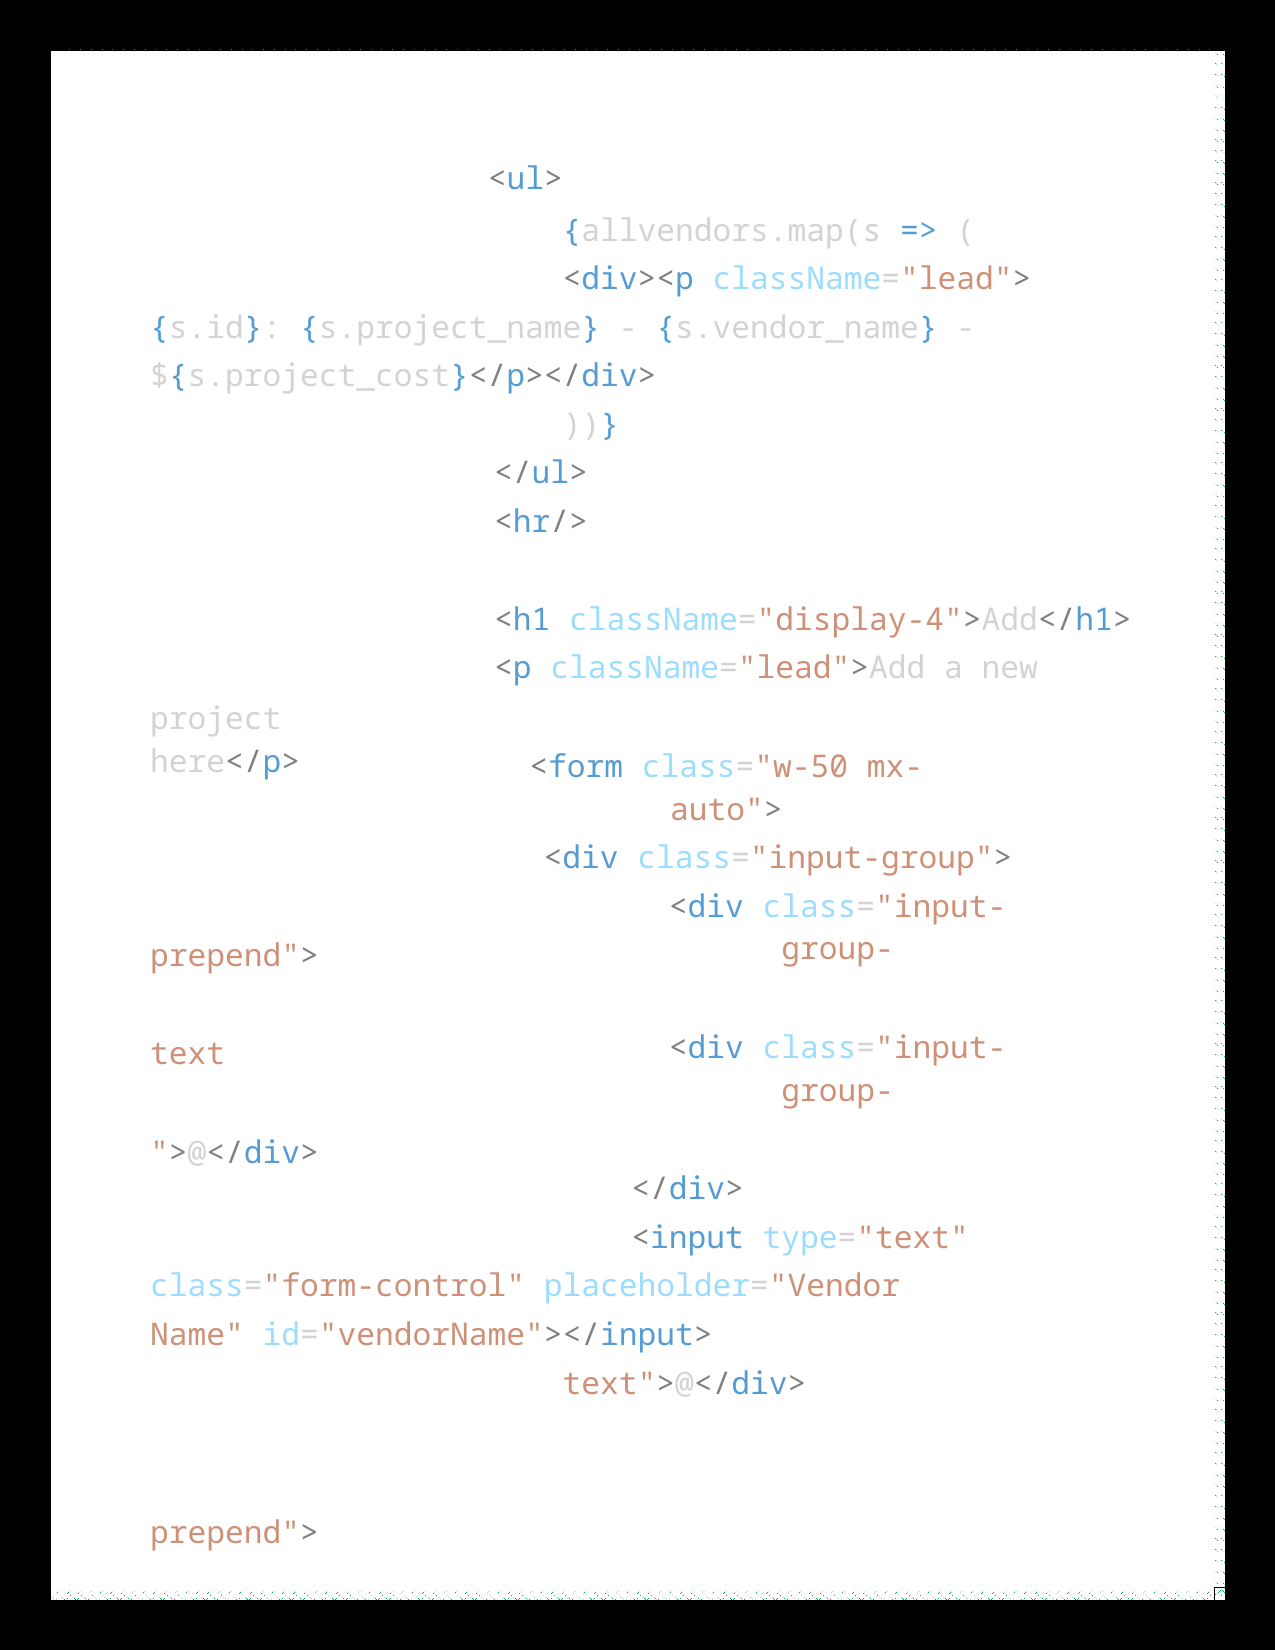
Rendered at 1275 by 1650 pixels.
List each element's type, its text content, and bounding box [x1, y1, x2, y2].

picture [51, 51, 1225, 1600]
text <p className="lead">Add a new [494, 645, 1139, 688]
text prepend"> text">@</div> [150, 933, 376, 1172]
text class="form-control" placeholder="Vendor Name" id="vendorName"></input> [150, 1263, 942, 1355]
text ))} [563, 402, 1139, 444]
text <form class="w-50 mx-auto"> [492, 744, 960, 829]
text project here</p> [150, 696, 429, 781]
text prepend"> text">@</div> [150, 1510, 375, 1552]
text <div class="input-group- [629, 1025, 1045, 1110]
text ${s.project_cost}</p></div> [150, 353, 1139, 396]
text {allvendors.map(s => ( [564, 207, 1139, 250]
text <ul> [127, 156, 562, 199]
text prepend"> text">@</div> [562, 1361, 1137, 1404]
text <div class="input-group"> [492, 835, 1063, 878]
text <input type="text" [631, 1215, 1139, 1257]
text <div><p className="lead"> [564, 256, 1139, 299]
text </ul> [494, 450, 1139, 493]
text <hr/> [494, 499, 1139, 541]
text {s.id}: {s.project_name} - {s.vendor_name} - [150, 304, 1139, 347]
text <div class="input-group- [629, 883, 1045, 969]
picture [1215, 1588, 1225, 1600]
text </div> [631, 1166, 1139, 1209]
text <h1 className="display-4">Add</h1> [494, 597, 1139, 639]
